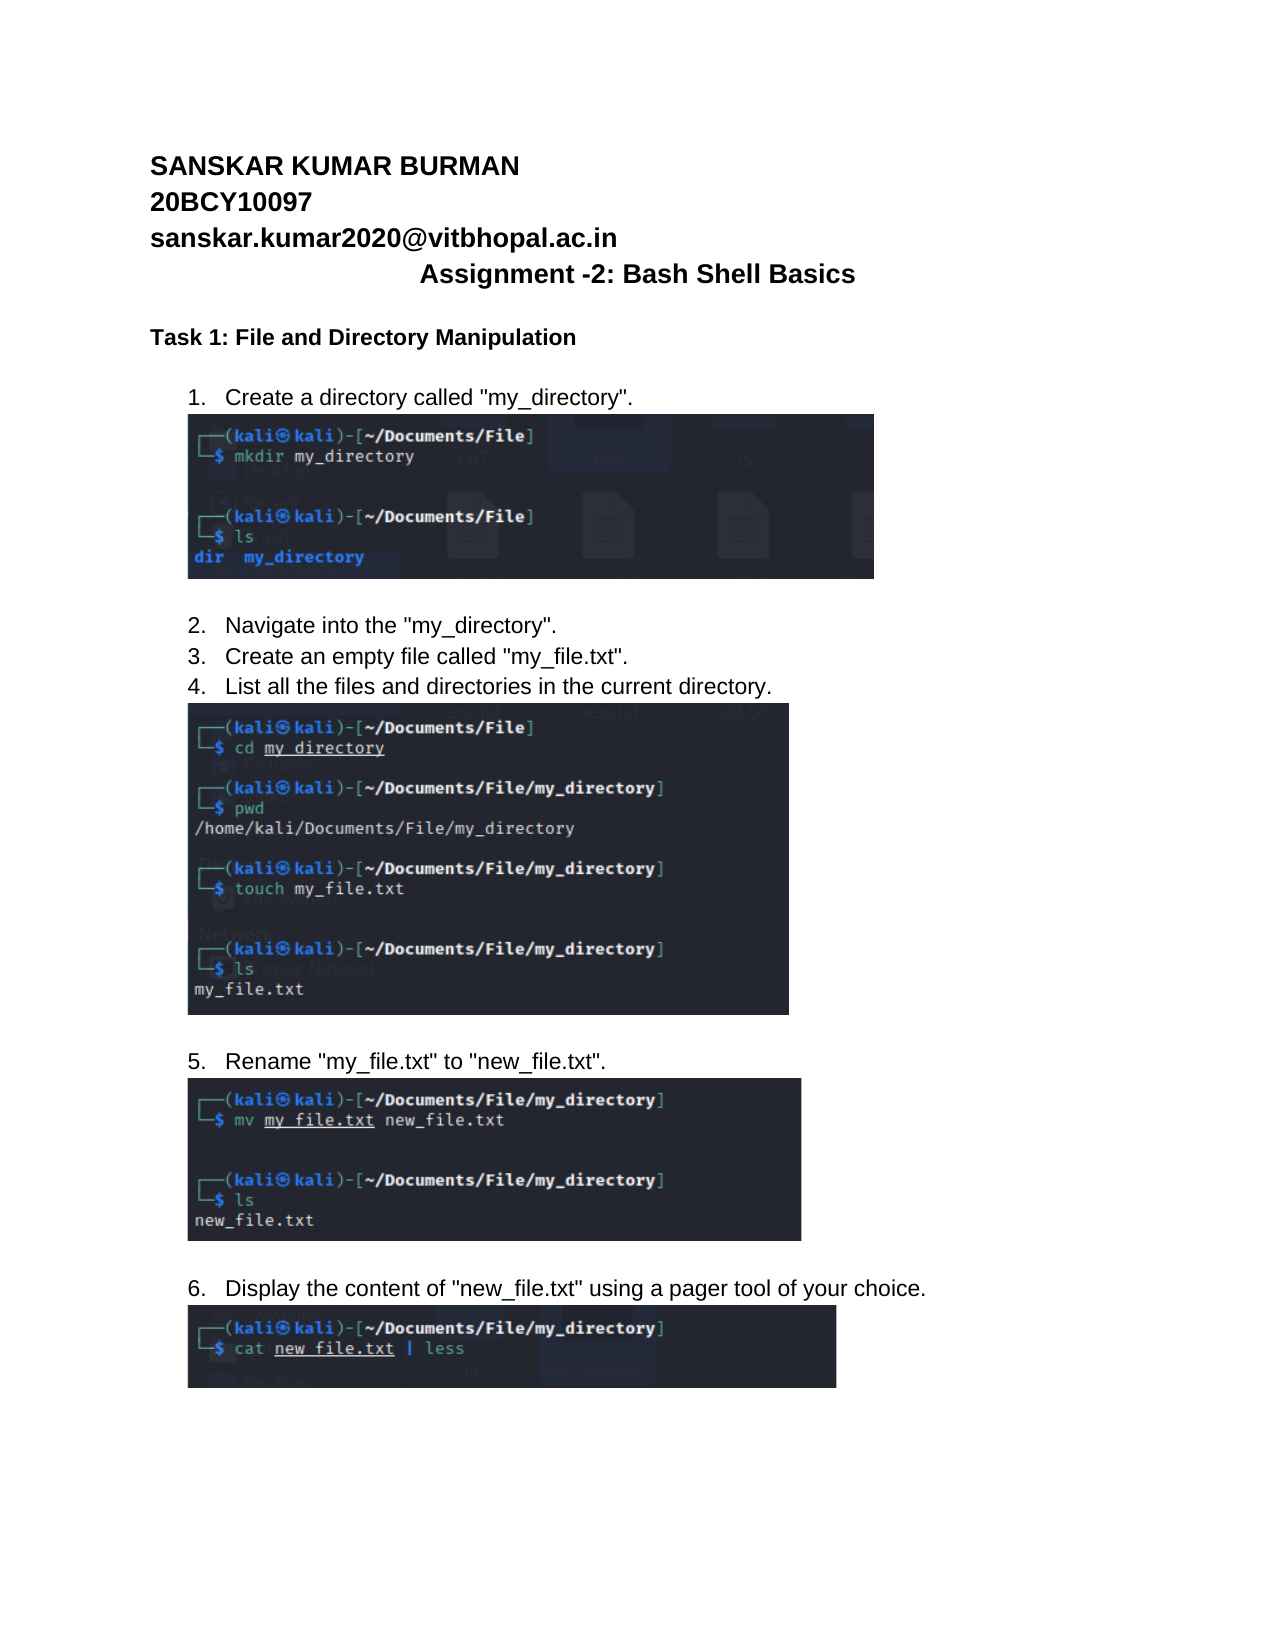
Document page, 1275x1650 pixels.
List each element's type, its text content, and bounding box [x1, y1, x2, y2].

text Task 1: File and Directory Manipulation [150, 324, 1125, 350]
text Assignment -2: Bash Shell Basics [150, 258, 1125, 289]
text SANSKAR KUMAR BURMAN [150, 150, 1125, 181]
list List all the files and directories in the current directory. [187, 673, 1125, 699]
list Create an empty file called "my_file.txt". [187, 643, 1125, 669]
list Rename "my_file.txt" to "new_file.txt". [187, 1048, 1125, 1075]
list Create a directory called "my_directory". [187, 384, 1125, 411]
picture [187, 1305, 837, 1388]
picture [187, 414, 874, 579]
text sanskar.kumar2020@vitbhopal.ac.in [150, 222, 1125, 253]
text 20BCY10097 [150, 186, 1125, 217]
picture [187, 703, 789, 1015]
list Display the content of "new_file.txt" using a pager tool of your choice. [187, 1275, 1125, 1301]
picture [187, 1078, 802, 1241]
list Navigate into the "my_directory". [187, 612, 1125, 639]
